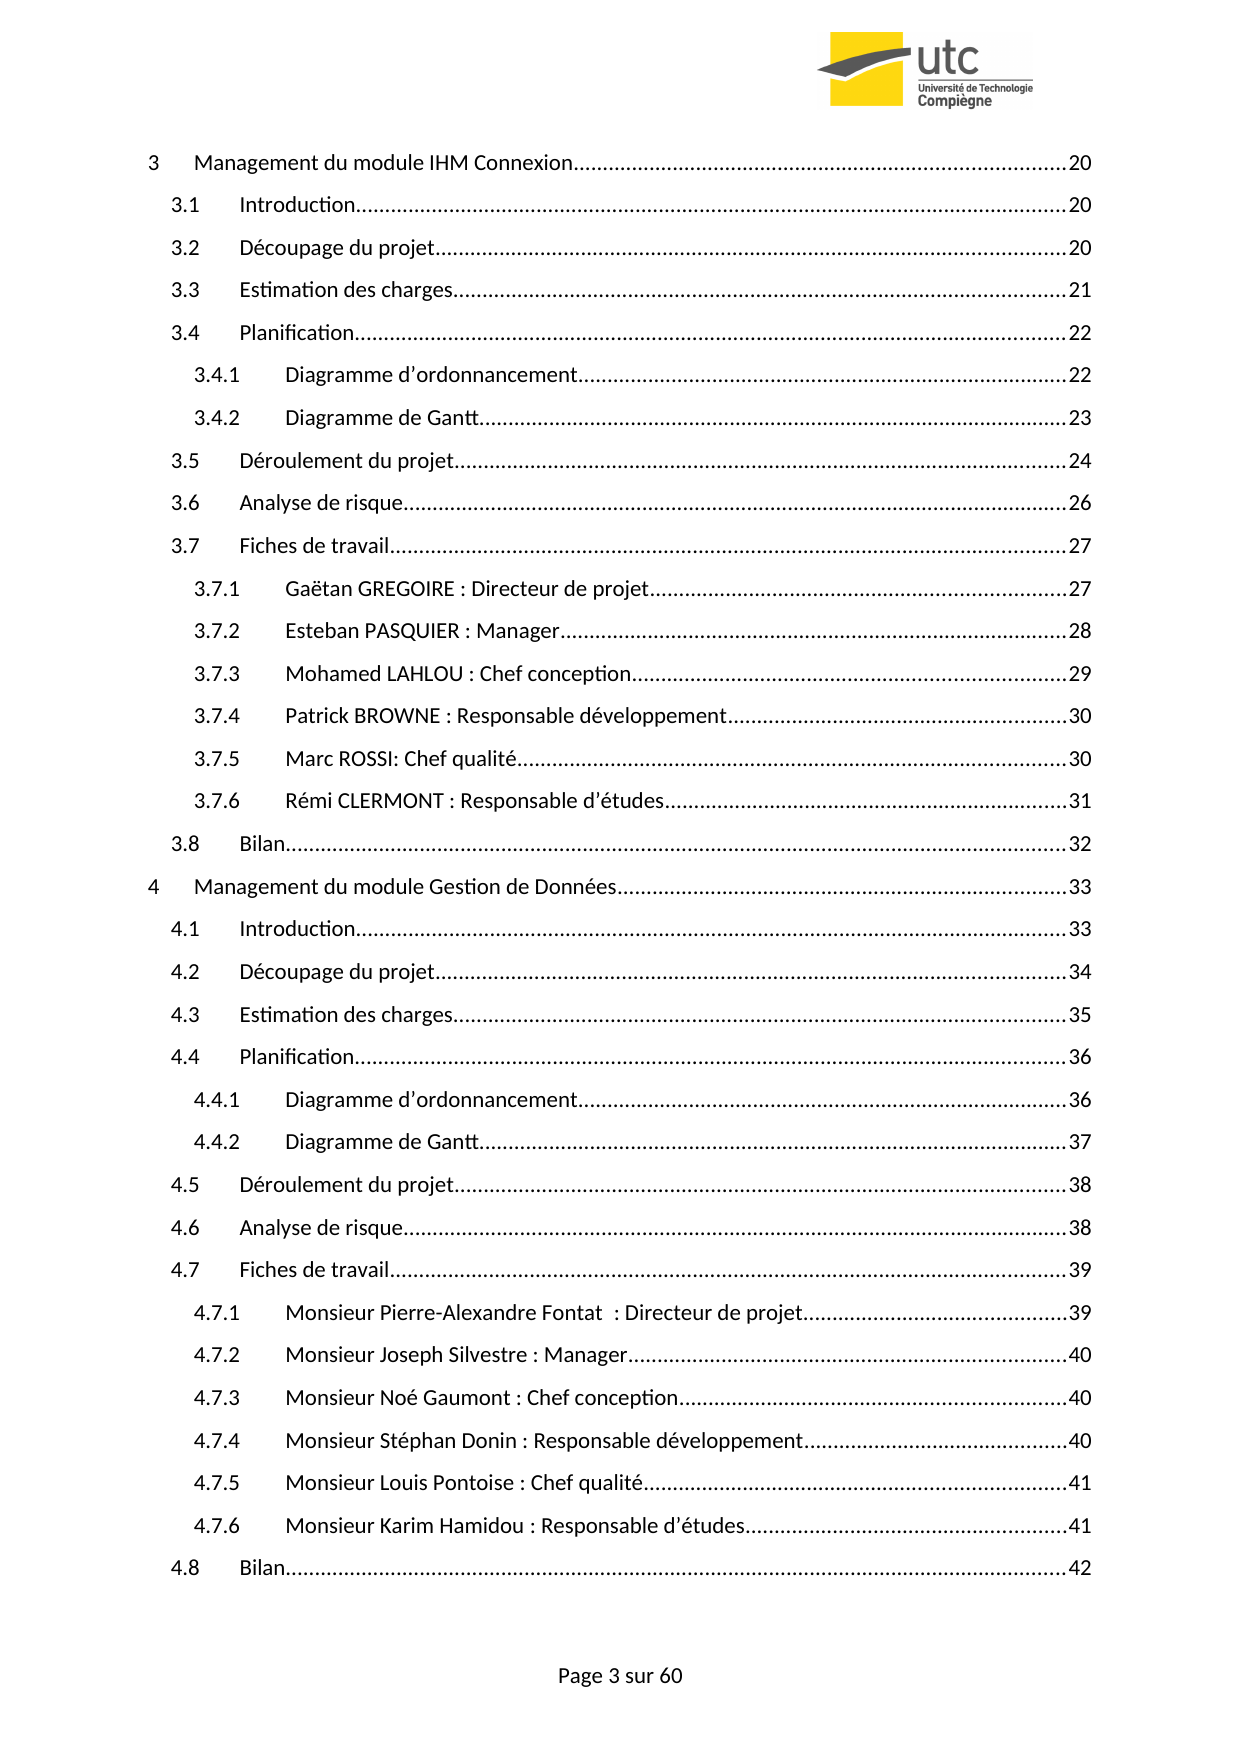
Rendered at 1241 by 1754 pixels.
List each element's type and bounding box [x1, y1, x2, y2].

picture [816, 32, 1033, 110]
